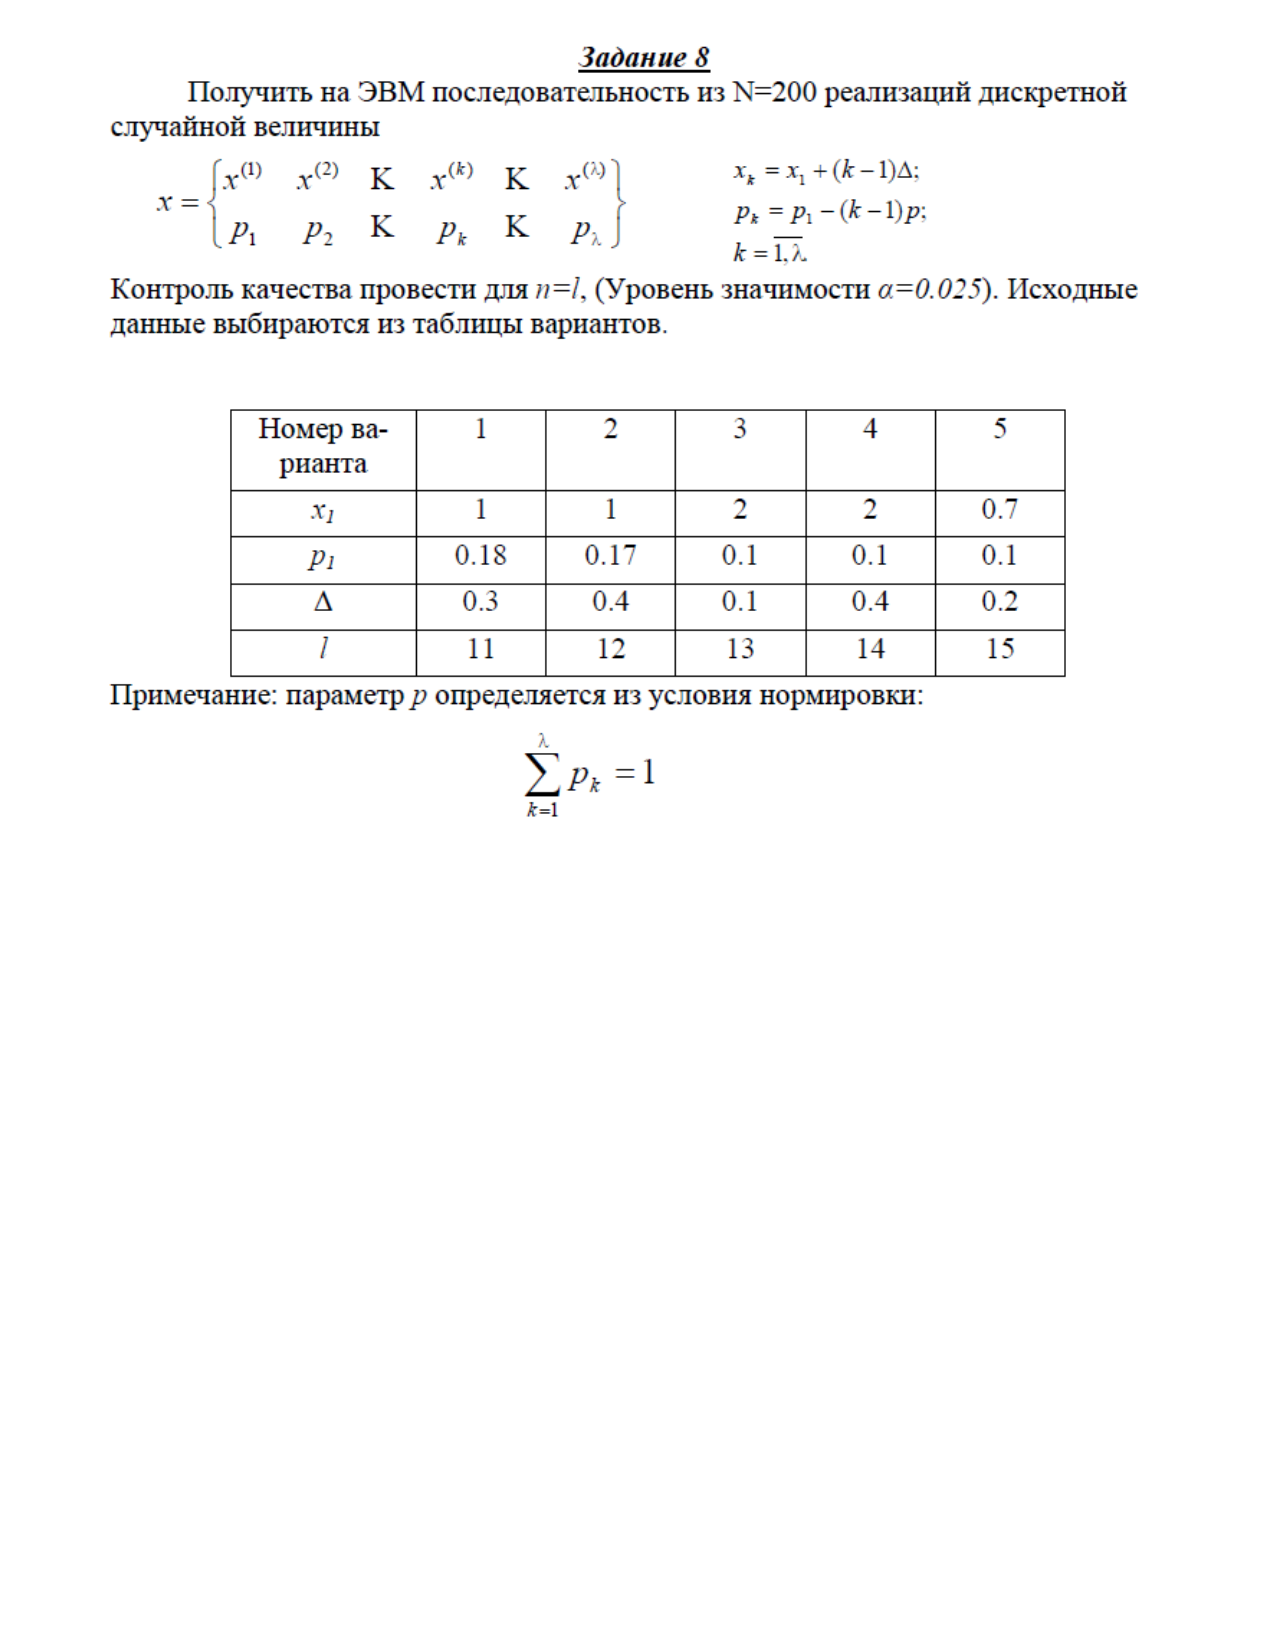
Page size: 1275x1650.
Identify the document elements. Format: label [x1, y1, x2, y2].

picture [78, 24, 1204, 834]
